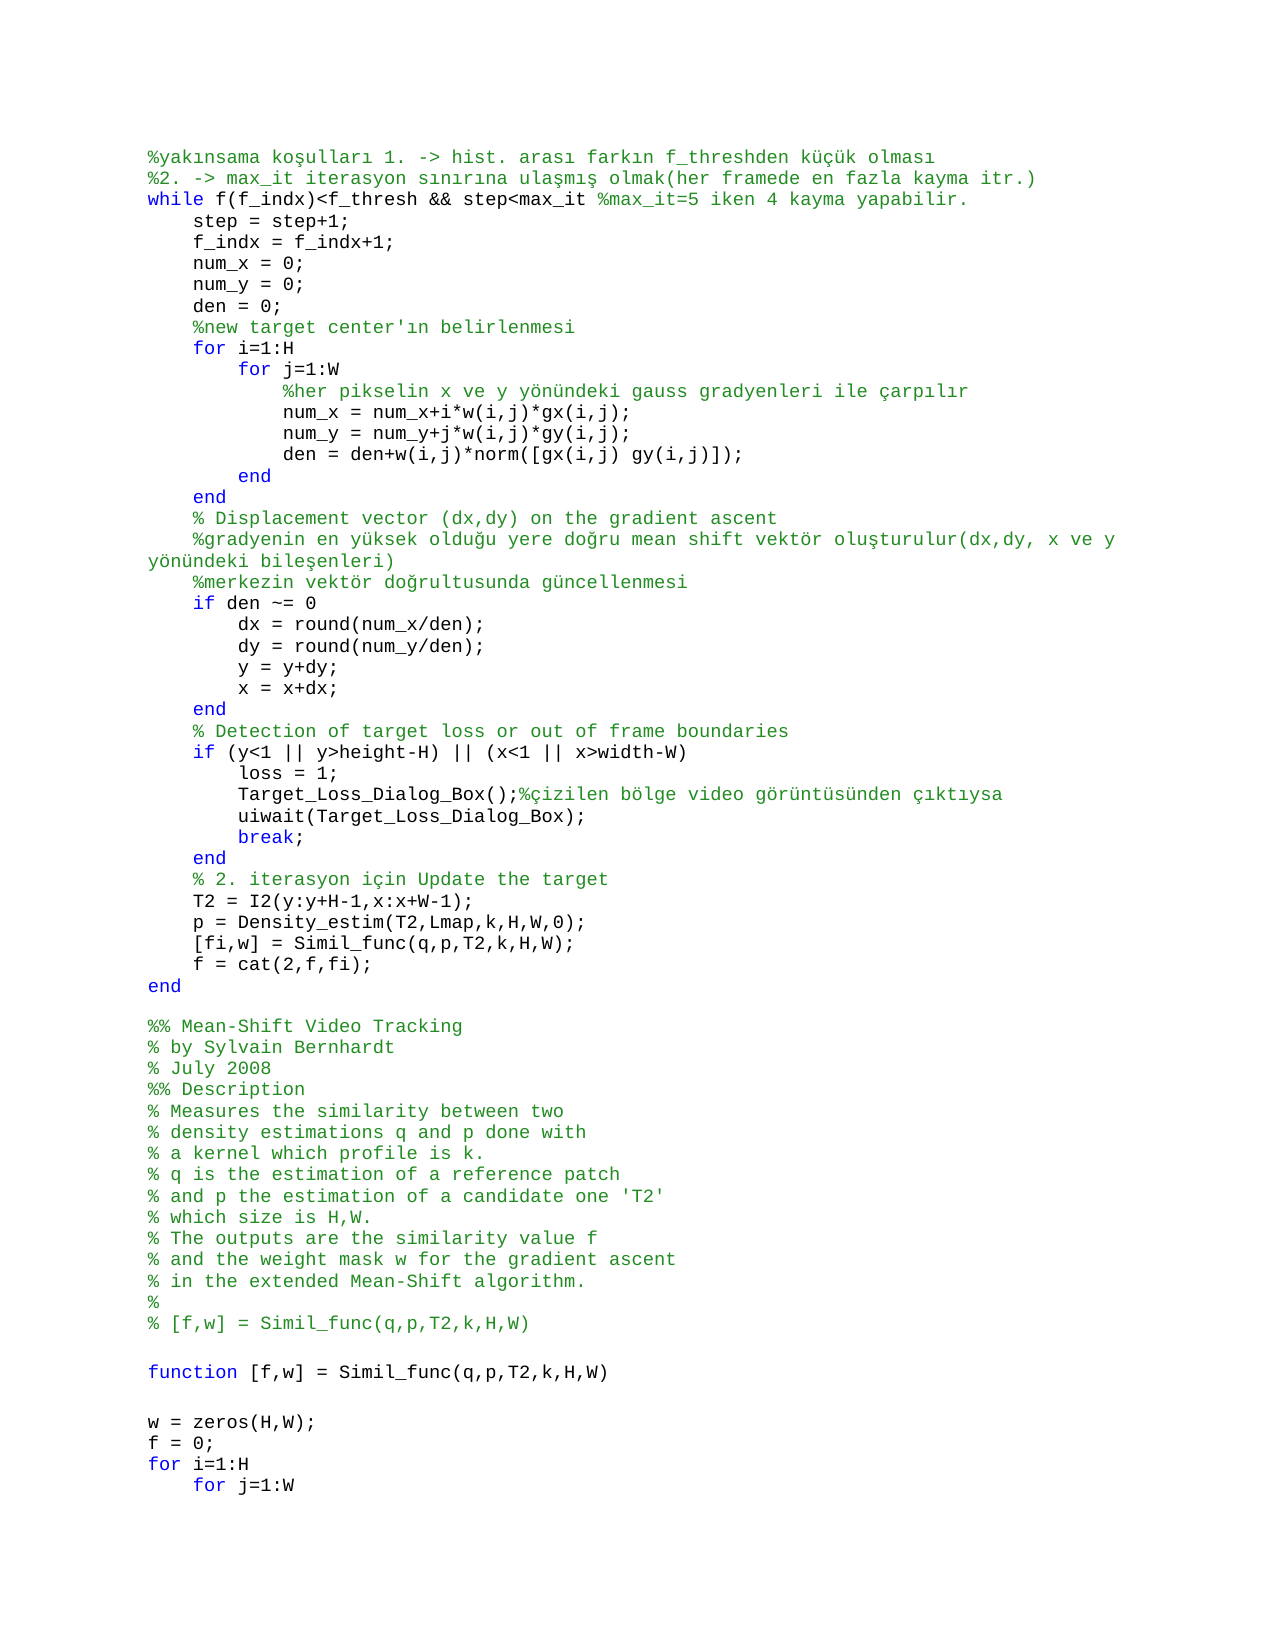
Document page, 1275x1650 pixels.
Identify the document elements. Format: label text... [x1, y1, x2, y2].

text if (y<1 || y>height-H) || (x<1 || x>width-W) [148, 743, 1127, 764]
text % and p the estimation of a candidate one 'T2' [148, 1186, 1127, 1208]
text end [148, 849, 1127, 870]
text for j=1:W [148, 1476, 1127, 1497]
text % q is the estimation of a reference patch [148, 1165, 1127, 1186]
text end [148, 700, 1127, 721]
text %her pikselin x ve y yönündeki gauss gradyenleri ile çarpılır [148, 381, 1127, 403]
text % and the weight mask w for the gradient ascent [148, 1250, 1127, 1271]
text % Detection of target loss or out of frame boundaries [148, 721, 1127, 743]
text num_y = 0; [148, 275, 1127, 296]
text %new target center'ın belirlenmesi [148, 318, 1127, 339]
text % a kernel which profile is k. [148, 1144, 1127, 1165]
text for i=1:H [148, 1455, 1127, 1476]
text den = 0; [148, 296, 1127, 318]
text loss = 1; [148, 764, 1127, 785]
text % [148, 1293, 1127, 1314]
text % in the extended Mean-Shift algorithm. [148, 1271, 1127, 1293]
text %% Description [148, 1080, 1127, 1101]
text %merkezin vektör doğrultusunda güncellenmesi [148, 573, 1127, 594]
text while f(f_indx)<f_thresh && step<max_it %max_it=5 iken 4 kayma yapabilir. [148, 190, 1127, 211]
text break; [148, 828, 1127, 849]
text for j=1:W [148, 360, 1127, 381]
text f_indx = f_indx+1; [148, 233, 1127, 254]
text function [f,w] = Simil_func(q,p,T2,k,H,W) [148, 1363, 1127, 1384]
text den = den+w(i,j)*norm([gx(i,j) gy(i,j)]); [148, 445, 1127, 466]
text % [f,w] = Simil_func(q,p,T2,k,H,W) [148, 1314, 1127, 1335]
text [fi,w] = Simil_func(q,p,T2,k,H,W); [148, 934, 1127, 955]
text p = Density_estim(T2,Lmap,k,H,W,0); [148, 913, 1127, 934]
text f = cat(2,f,fi); [148, 955, 1127, 976]
text Target_Loss_Dialog_Box();%çizilen bölge video görüntüsünden çıktıysa [148, 785, 1127, 806]
text if den ~= 0 [148, 594, 1127, 615]
text end [148, 976, 1127, 998]
text %yakınsama koşulları 1. -> hist. arası farkın f_threshden küçük olması [148, 148, 1127, 169]
text w = zeros(H,W); [148, 1412, 1127, 1434]
text %% Mean-Shift Video Tracking [148, 1016, 1127, 1038]
text f = 0; [148, 1434, 1127, 1455]
text end [148, 488, 1127, 509]
text end [148, 466, 1127, 488]
text % Displacement vector (dx,dy) on the gradient ascent [148, 509, 1127, 530]
text for i=1:H [148, 339, 1127, 360]
text num_x = num_x+i*w(i,j)*gx(i,j); [148, 403, 1127, 424]
text % Measures the similarity between two [148, 1101, 1127, 1123]
text % by Sylvain Bernhardt [148, 1038, 1127, 1059]
text %2. -> max_it iterasyon sınırına ulaşmış olmak(her framede en fazla kayma itr.) [148, 169, 1127, 190]
text T2 = I2(y:y+H-1,x:x+W-1); [148, 891, 1127, 913]
text x = x+dx; [148, 679, 1127, 700]
text uiwait(Target_Loss_Dialog_Box); [148, 806, 1127, 828]
text dy = round(num_y/den); [148, 636, 1127, 658]
text y = y+dy; [148, 658, 1127, 679]
text num_x = 0; [148, 254, 1127, 275]
text step = step+1; [148, 211, 1127, 233]
text num_y = num_y+j*w(i,j)*gy(i,j); [148, 424, 1127, 445]
text %gradyenin en yüksek olduğu yere doğru mean shift vektör oluşturulur(dx,dy, x ve y yönündeki bileşenleri) [148, 530, 1127, 573]
text % which size is H,W. [148, 1208, 1127, 1229]
text % The outputs are the similarity value f [148, 1229, 1127, 1250]
text % July 2008 [148, 1059, 1127, 1080]
text % density estimations q and p done with [148, 1123, 1127, 1144]
text % 2. iterasyon için Update the target [148, 870, 1127, 891]
text dx = round(num_x/den); [148, 615, 1127, 636]
